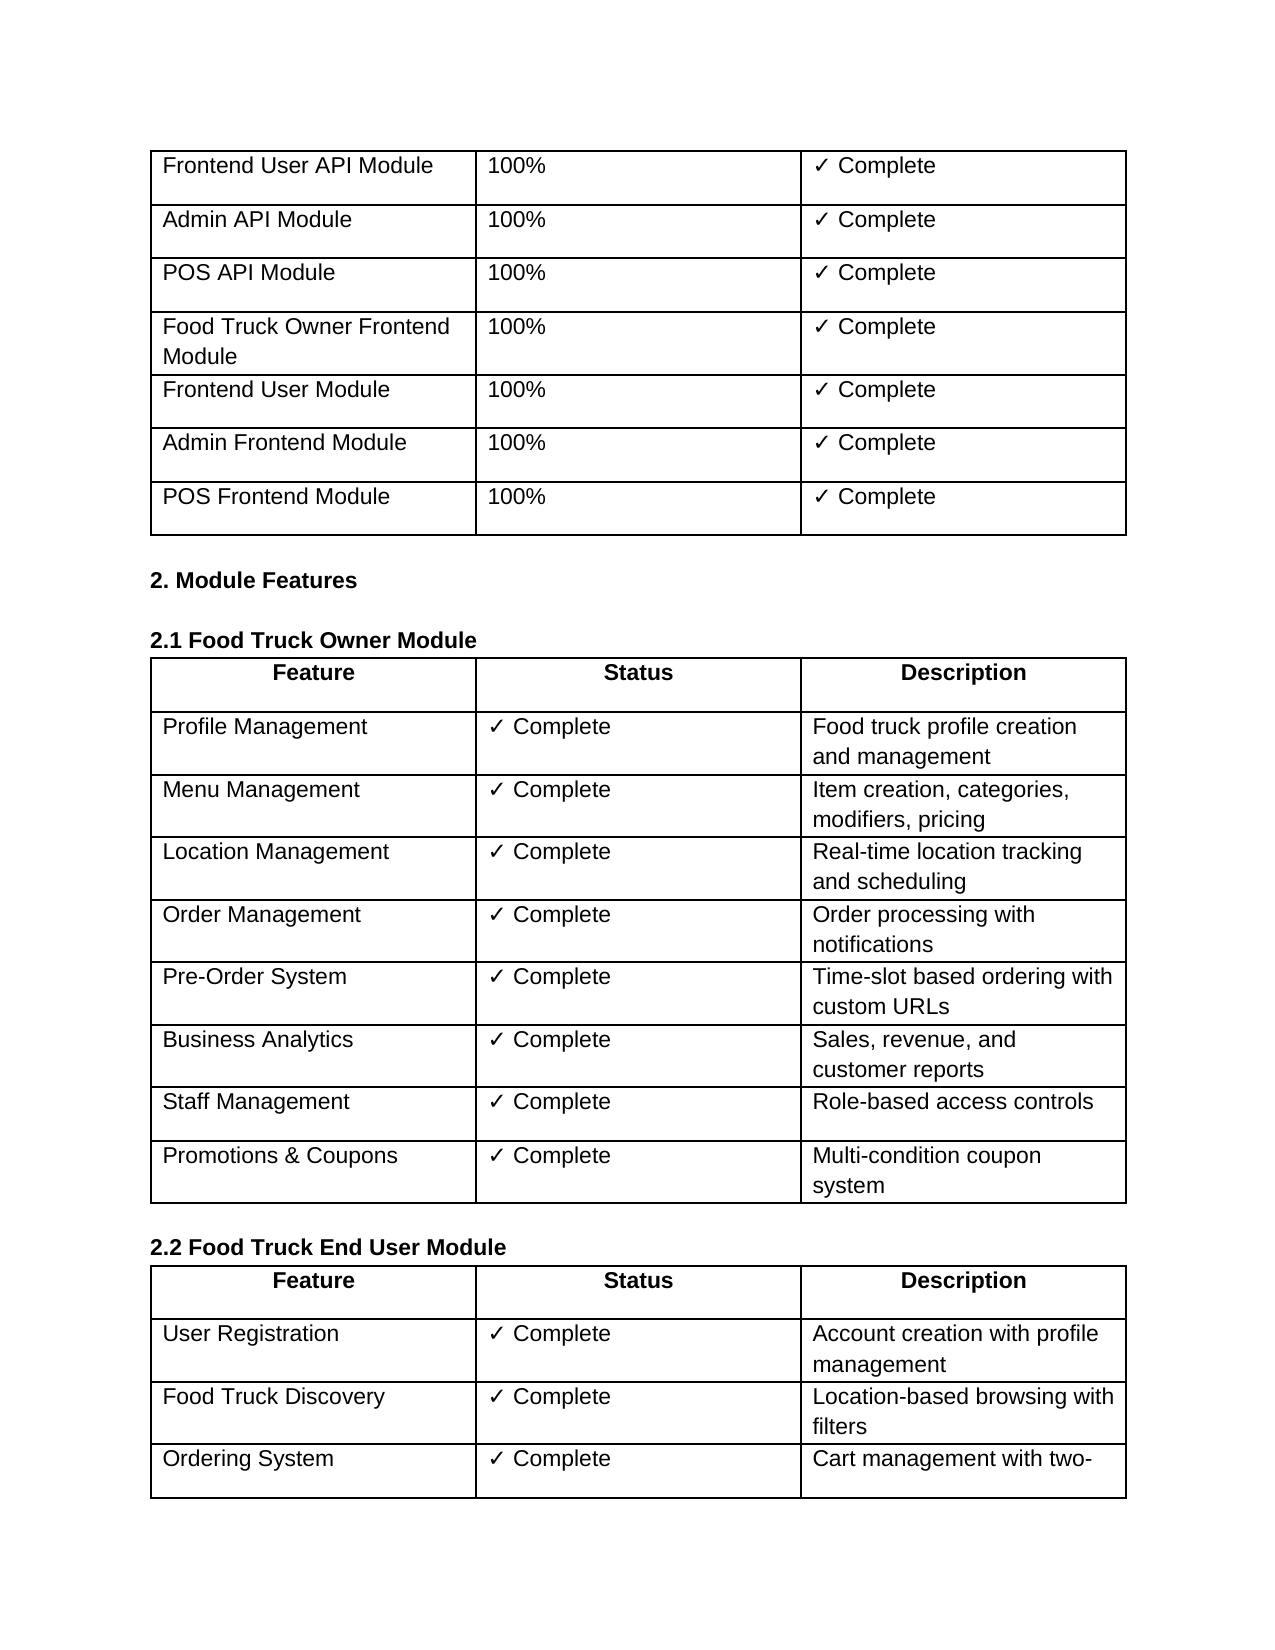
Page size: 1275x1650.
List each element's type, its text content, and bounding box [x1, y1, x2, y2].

table_cell [477, 483, 800, 534]
table_header Status [477, 1267, 800, 1318]
table_cell Business Analytics [152, 1026, 475, 1086]
table_cell Staff Management [152, 1088, 475, 1139]
table_cell Real-time location tracking and scheduling [802, 838, 1125, 898]
table_cell [477, 1320, 800, 1381]
table_cell Order processing with notifications [802, 901, 1125, 961]
table_cell [802, 376, 1125, 427]
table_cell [802, 1445, 1125, 1497]
table_cell [477, 376, 800, 427]
table_header Feature [152, 659, 475, 711]
table_cell [802, 429, 1125, 481]
table_cell Time-slot based ordering with custom URLs [802, 963, 1125, 1023]
table_cell Ordering System [152, 1445, 475, 1497]
table_cell [802, 206, 1125, 257]
table_cell Location-based browsing with filters [802, 1383, 1125, 1443]
table_cell Food Truck Discovery [152, 1383, 475, 1443]
table_cell [477, 206, 800, 257]
table_cell Profile Management [152, 713, 475, 773]
table_cell Item creation, categories, modifiers, pricing [802, 776, 1125, 836]
table_cell Sales, revenue, and customer reports [802, 1026, 1125, 1086]
table_cell Pre-Order System [152, 963, 475, 1023]
table_cell Food Truck Owner Frontend Module [152, 313, 475, 373]
table_cell [477, 259, 800, 311]
table_cell [802, 152, 1125, 204]
text 2.2 Food Truck End User Module [150, 1234, 1125, 1261]
table_cell [477, 1088, 800, 1139]
table_cell [802, 259, 1125, 311]
table_cell Menu Management [152, 776, 475, 836]
table_header Description [802, 659, 1125, 711]
text 2.1 Food Truck Owner Module [150, 627, 1125, 653]
table_cell Multi-condition coupon system [802, 1142, 1125, 1202]
table_cell [477, 1383, 800, 1443]
table_cell [477, 901, 800, 961]
table_cell Admin API Module [152, 206, 475, 257]
table_cell Food truck profile creation and management [802, 713, 1125, 773]
table_cell POS API Module [152, 259, 475, 311]
table_header Description [802, 1267, 1125, 1318]
table_cell POS Frontend Module [152, 483, 475, 534]
table_cell Frontend User API Module [152, 152, 475, 204]
table_cell [477, 152, 800, 204]
table_cell [477, 1445, 800, 1497]
table_cell [477, 429, 800, 481]
text 2. Module Features [150, 567, 1125, 593]
table_cell [477, 838, 800, 898]
table_header Feature [152, 1267, 475, 1318]
table_cell Admin Frontend Module [152, 429, 475, 481]
table_cell Order Management [152, 901, 475, 961]
table_cell [477, 776, 800, 836]
table_cell [477, 963, 800, 1023]
table_cell [477, 1142, 800, 1202]
table_cell Location Management [152, 838, 475, 898]
table_cell [802, 483, 1125, 534]
table_cell Promotions & Coupons [152, 1142, 475, 1202]
table_cell User Registration [152, 1320, 475, 1381]
table_cell Role-based access controls [802, 1088, 1125, 1139]
table_cell Frontend User Module [152, 376, 475, 427]
table_cell Account creation with profile management [802, 1320, 1125, 1381]
table_cell [477, 313, 800, 373]
table_header Status [477, 659, 800, 711]
table_cell [802, 313, 1125, 373]
table_cell [477, 713, 800, 773]
table_cell [477, 1026, 800, 1086]
